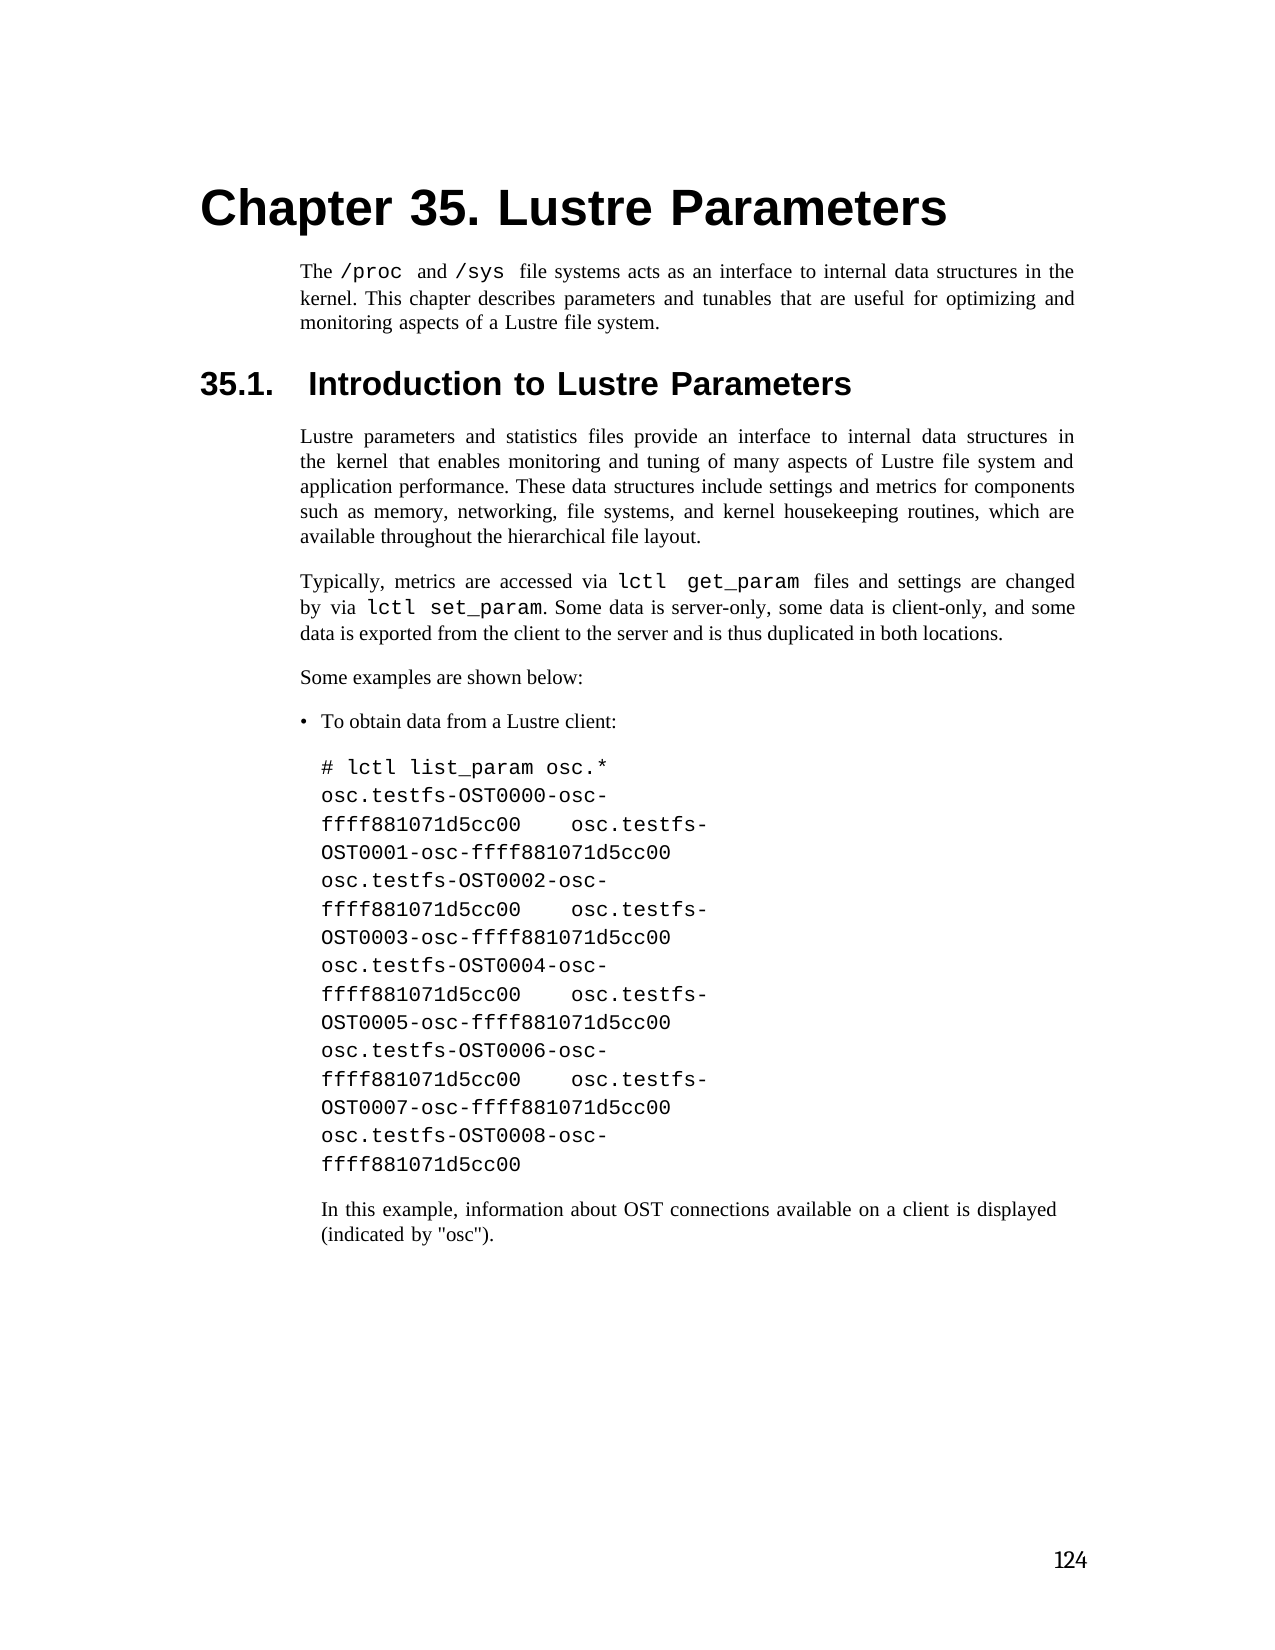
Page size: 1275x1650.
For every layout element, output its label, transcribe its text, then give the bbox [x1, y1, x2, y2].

text Typically, metrics are accessed via lctl get_param files and settings are changed by via lctl set_param. Some data is server-only, some data is client-only, and some data is exported from the client to the server and is thus duplicated in both locations. [300, 569, 1075, 645]
text Some examples are shown below: [300, 665, 1087, 689]
subtitle Introduction to Lustre Parameters [200, 364, 1087, 402]
text # lctl list_param osc.* [321, 757, 1087, 781]
subtitle Chapter 35. Lustre Parameters [200, 177, 1087, 236]
text osc.testfs-OST0000-osc-ffff881071d5cc00 osc.testfs-OST0001-osc-ffff881071d5cc00 osc.testfs-OST0002-osc-ffff881071d5cc00 osc.testfs-OST0003-osc-ffff881071d5cc00 osc.testfs-OST0004-osc-ffff881071d5cc00 osc.testfs-OST0005-osc-ffff881071d5cc00 osc.testfs-OST0006-osc-ffff881071d5cc00 osc.testfs-OST0007-osc-ffff881071d5cc00 osc.testfs-OST0008-osc-ffff881071d5cc00 [321, 785, 708, 1177]
text Lustre parameters and statistics files provide an interface to internal data structures in the kernel that enables monitoring and tuning of many aspects of Lustre file system and application performance. These data structures include settings and metrics for components such as memory, networking, file systems, and kernel housekeeping routines, which are available throughout the hierarchical file layout. [300, 424, 1075, 548]
text In this example, information about OST connections available on a client is displayed (indicated by "osc"). [321, 1197, 1075, 1246]
text The /proc and /sys file systems acts as an interface to internal data structures in the kernel. This chapter describes parameters and tunables that are useful for optimizing and monitoring aspects of a Lustre file system. [300, 259, 1075, 334]
list To obtain data from a Lustre client: [300, 709, 1087, 733]
